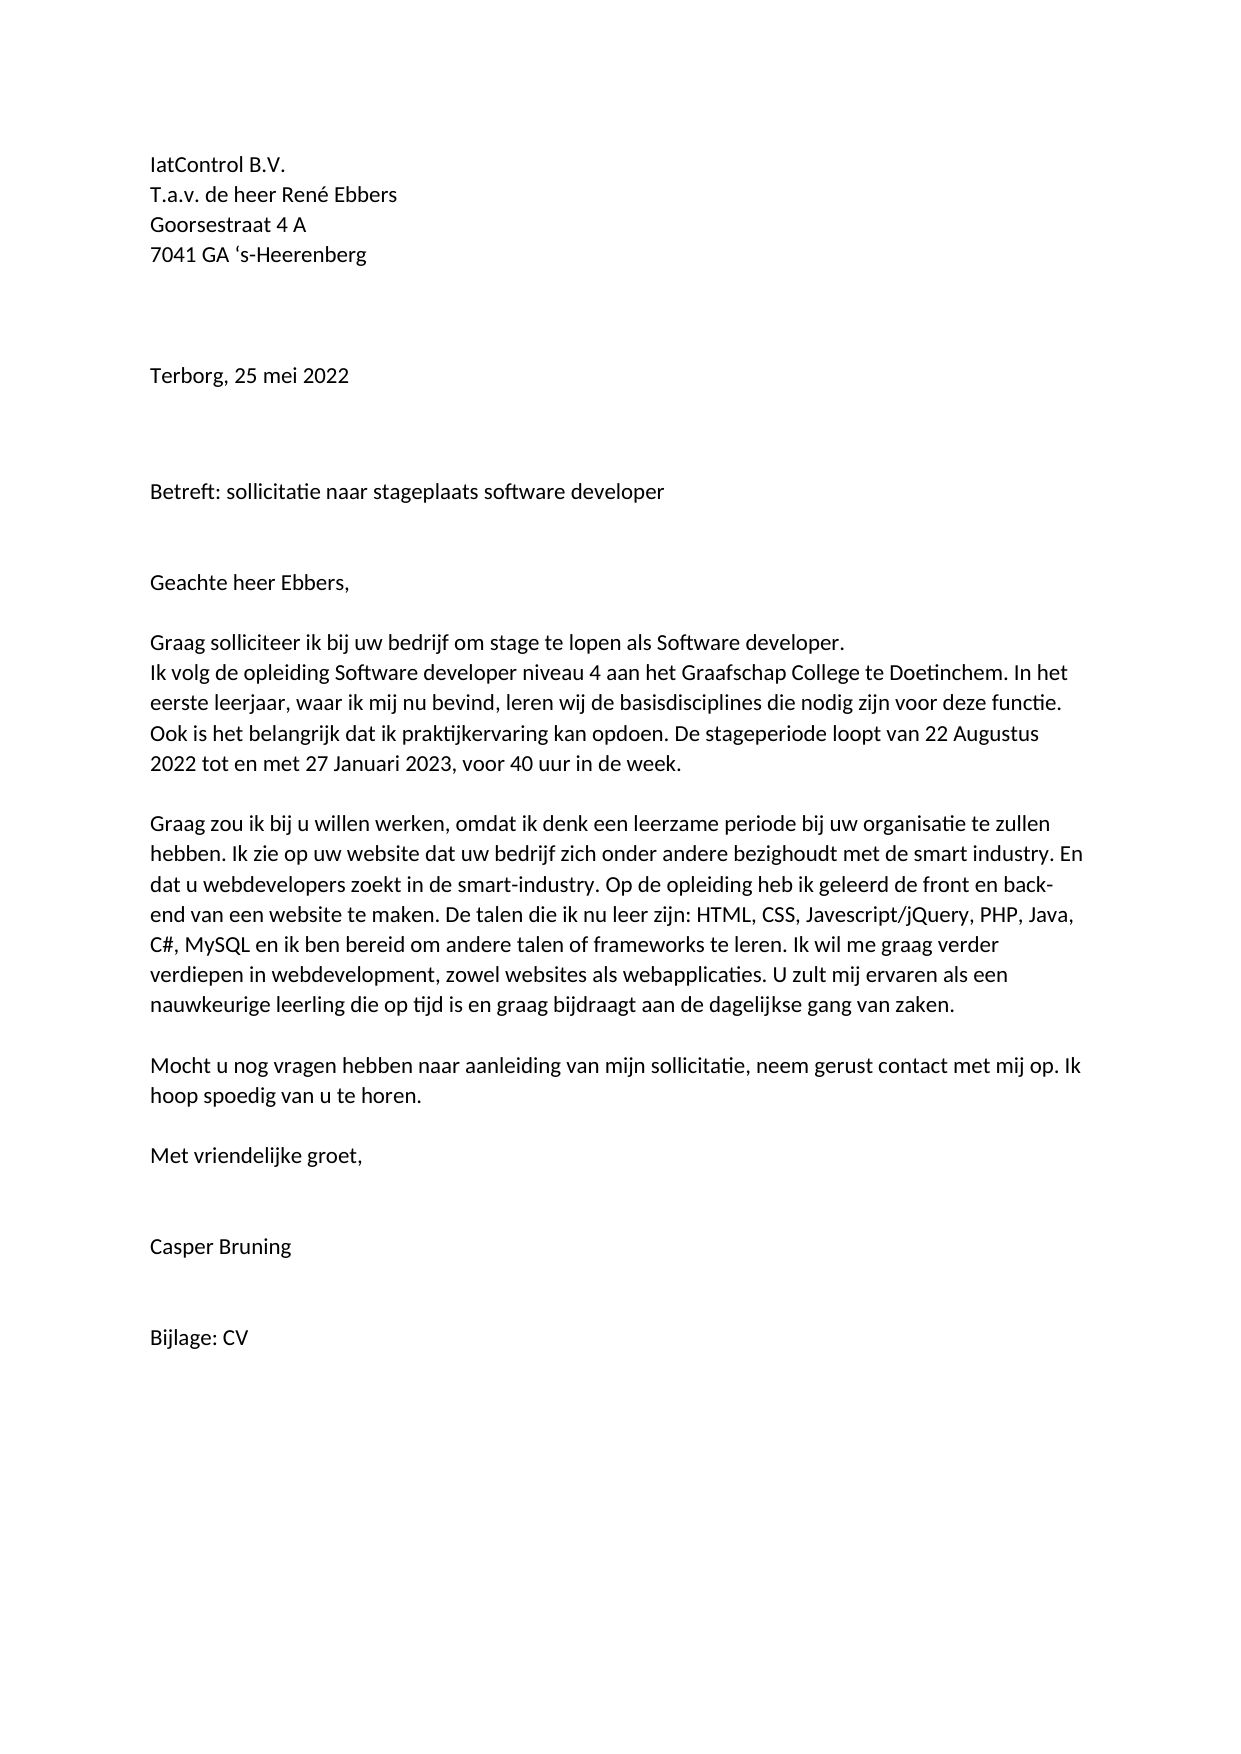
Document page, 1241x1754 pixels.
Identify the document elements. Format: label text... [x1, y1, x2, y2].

text Bijlage: CV [150, 1323, 1090, 1351]
text T.a.v. de heer René Ebbers [150, 180, 1090, 208]
text Betreft: sollicitatie naar stageplaats software developer [150, 477, 1090, 505]
text Graag zou ik bij u willen werken, omdat ik denk een leerzame periode bij uw organisatie te zullen hebben. Ik zie op uw website dat uw bedrijf zich onder andere bezighoudt met de smart industry. En dat u webdevelopers zoekt in de smart-industry. Op de opleiding heb ik geleerd de front en back-end van een website te maken. De talen die ik nu leer zijn: HTML, CSS, Javescript/jQuery, PHP, Java, C#, MySQL en ik ben bereid om andere talen of frameworks te leren. Ik wil me graag verder verdiepen in webdevelopment, zowel websites als webapplicaties. U zult mij ervaren als een nauwkeurige leerling die op tijd is en graag bijdraagt aan de dagelijkse gang van zaken. [150, 809, 1090, 1018]
text Geachte heer Ebbers, [150, 568, 1090, 596]
text Terborg, 25 mei 2022 [150, 361, 1090, 389]
text Graag solliciteer ik bij uw bedrijf om stage te lopen als Software developer. [150, 628, 1090, 656]
text 7041 GA ‘s-Heerenberg [150, 241, 1090, 269]
text IatControl B.V. [150, 150, 1090, 178]
text Ik volg de opleiding Software developer niveau 4 aan het Graafschap College te Doetinchem. In het eerste leerjaar, waar ik mij nu bevind, leren wij de basisdisciplines die nodig zijn voor deze functie. [150, 658, 1090, 716]
text Casper Bruning [150, 1232, 1090, 1260]
text Met vriendelijke groet, [150, 1142, 1090, 1169]
text Goorsestraat 4 A [150, 210, 1090, 238]
text Mocht u nog vragen hebben naar aanleiding van mijn sollicitatie, neem gerust contact met mij op. Ik hoop spoedig van u te horen. [150, 1051, 1090, 1109]
text Ook is het belangrijk dat ik praktijkervaring kan opdoen. De stageperiode loopt van 22 Augustus 2022 tot en met 27 Januari 2023, voor 40 uur in de week. [150, 719, 1090, 777]
